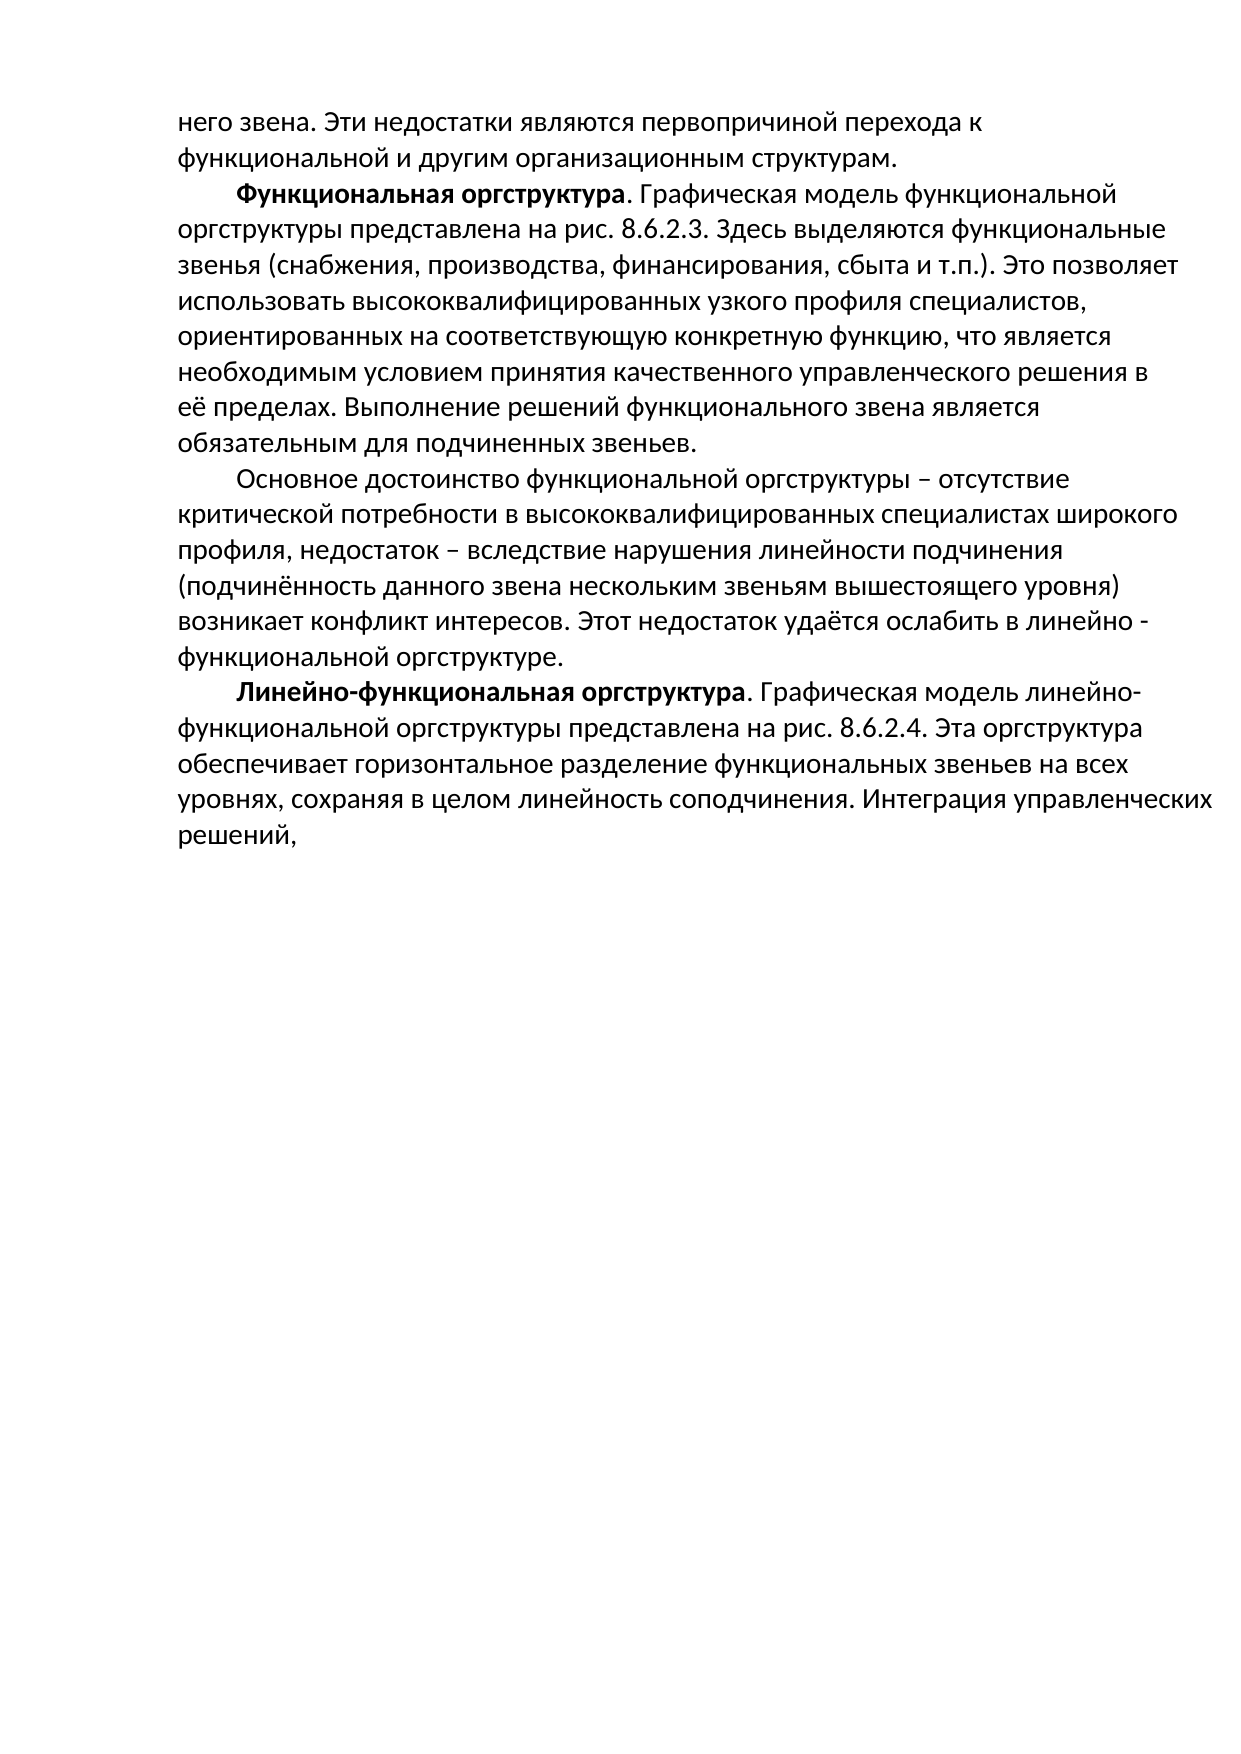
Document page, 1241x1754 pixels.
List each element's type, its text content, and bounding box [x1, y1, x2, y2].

text Функциональная оргструктура. Графическая модель функциональной оргструктуры представлена на рис. 8.6.2.3. Здесь выделяются функциональные звенья (снабжения, производства, финансирования, сбыта и т.п.). Это позволяет использовать высококвалифицированных узкого профиля специалистов, ориентированных на соответствующую конкретную функцию, что является необходимым условием принятия качественного управленческого решения в её пределах. Выполнение решений функционального звена является обязательным для подчиненных звеньев. [177, 175, 1181, 460]
text Основное достоинство функциональной оргструктуры – отсутствие критической потребности в высококвалифицированных специалистах широкого профиля, недостаток – вследствие нарушения линейности подчинения (подчинённость данного звена нескольким звеньям вышестоящего уровня) возникает конфликт интересов. Этот недостаток удаётся ослабить в линейно - функциональной оргструктуре. [177, 460, 1226, 673]
text Линейно-функциональная оргструктура. Графическая модель линейно- функциональной оргструктуры представлена на рис. 8.6.2.4. Эта оргструктура обеспечивает горизонтальное разделение функциональных звеньев на всех уровнях, сохраняя в целом линейность соподчинения. Интеграция управленческих решений, [177, 673, 1226, 852]
text него звена. Эти недостатки являются первопричиной перехода к функциональной и другим организационным структурам. [177, 103, 1181, 175]
